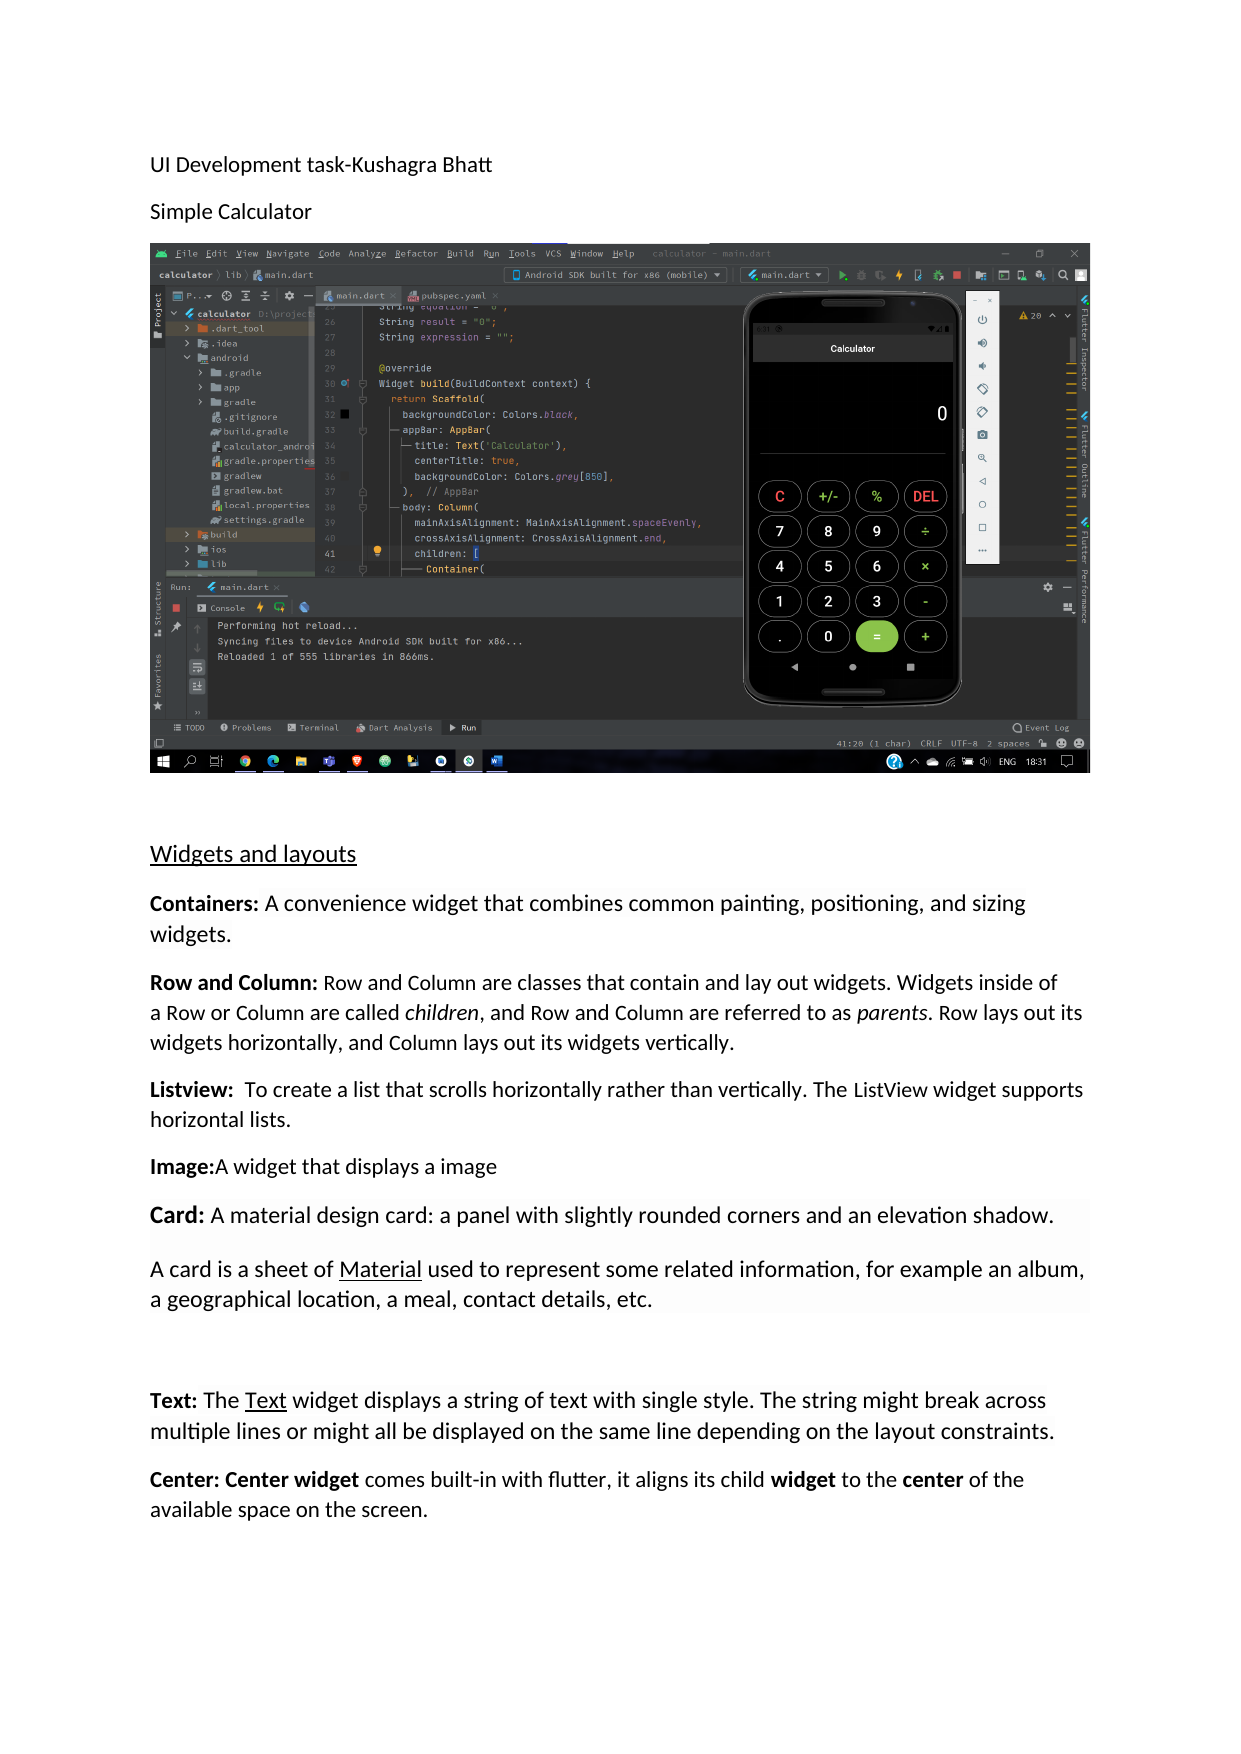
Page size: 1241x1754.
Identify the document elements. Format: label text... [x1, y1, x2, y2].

picture [150, 243, 1091, 773]
text Card: A material design card: a panel with slightly rounded corners and an elevation shadow. [150, 1199, 1090, 1229]
text Text: The Text widget displays a string of text with single style. The string might break across multiple lines or might all be displayed on the same line depending on the layout constraints. [150, 1385, 1090, 1446]
text Containers: A convenience widget that combines common painting, positioning, and sizing widgets. [150, 888, 1090, 949]
text Simple Calculator [150, 197, 1090, 225]
text Center: Center widget comes built-in with flutter, it aligns its child widget to the center of the available space on the screen. [150, 1465, 1090, 1523]
text Row and Column: Row and Column are classes that contain and lay out widgets. Widgets inside of a Row or Column are called children, and Row and Column are referred to as parents. Row lays out its widgets horizontally, and Column lays out its widgets vertically. [150, 968, 1090, 1056]
text UI Development task-Kushagra Bhatt [150, 150, 1090, 178]
text Image:A widget that displays a image [150, 1152, 1090, 1180]
text Widgets and layouts [150, 838, 1090, 869]
text A card is a sheet of Material used to represent some related information, for example an album, a geographical location, a meal, contact details, etc. [150, 1254, 1090, 1313]
text Listview: To create a list that scrolls horizontally rather than vertically. The ListView widget supports horizontal lists. [150, 1075, 1090, 1133]
